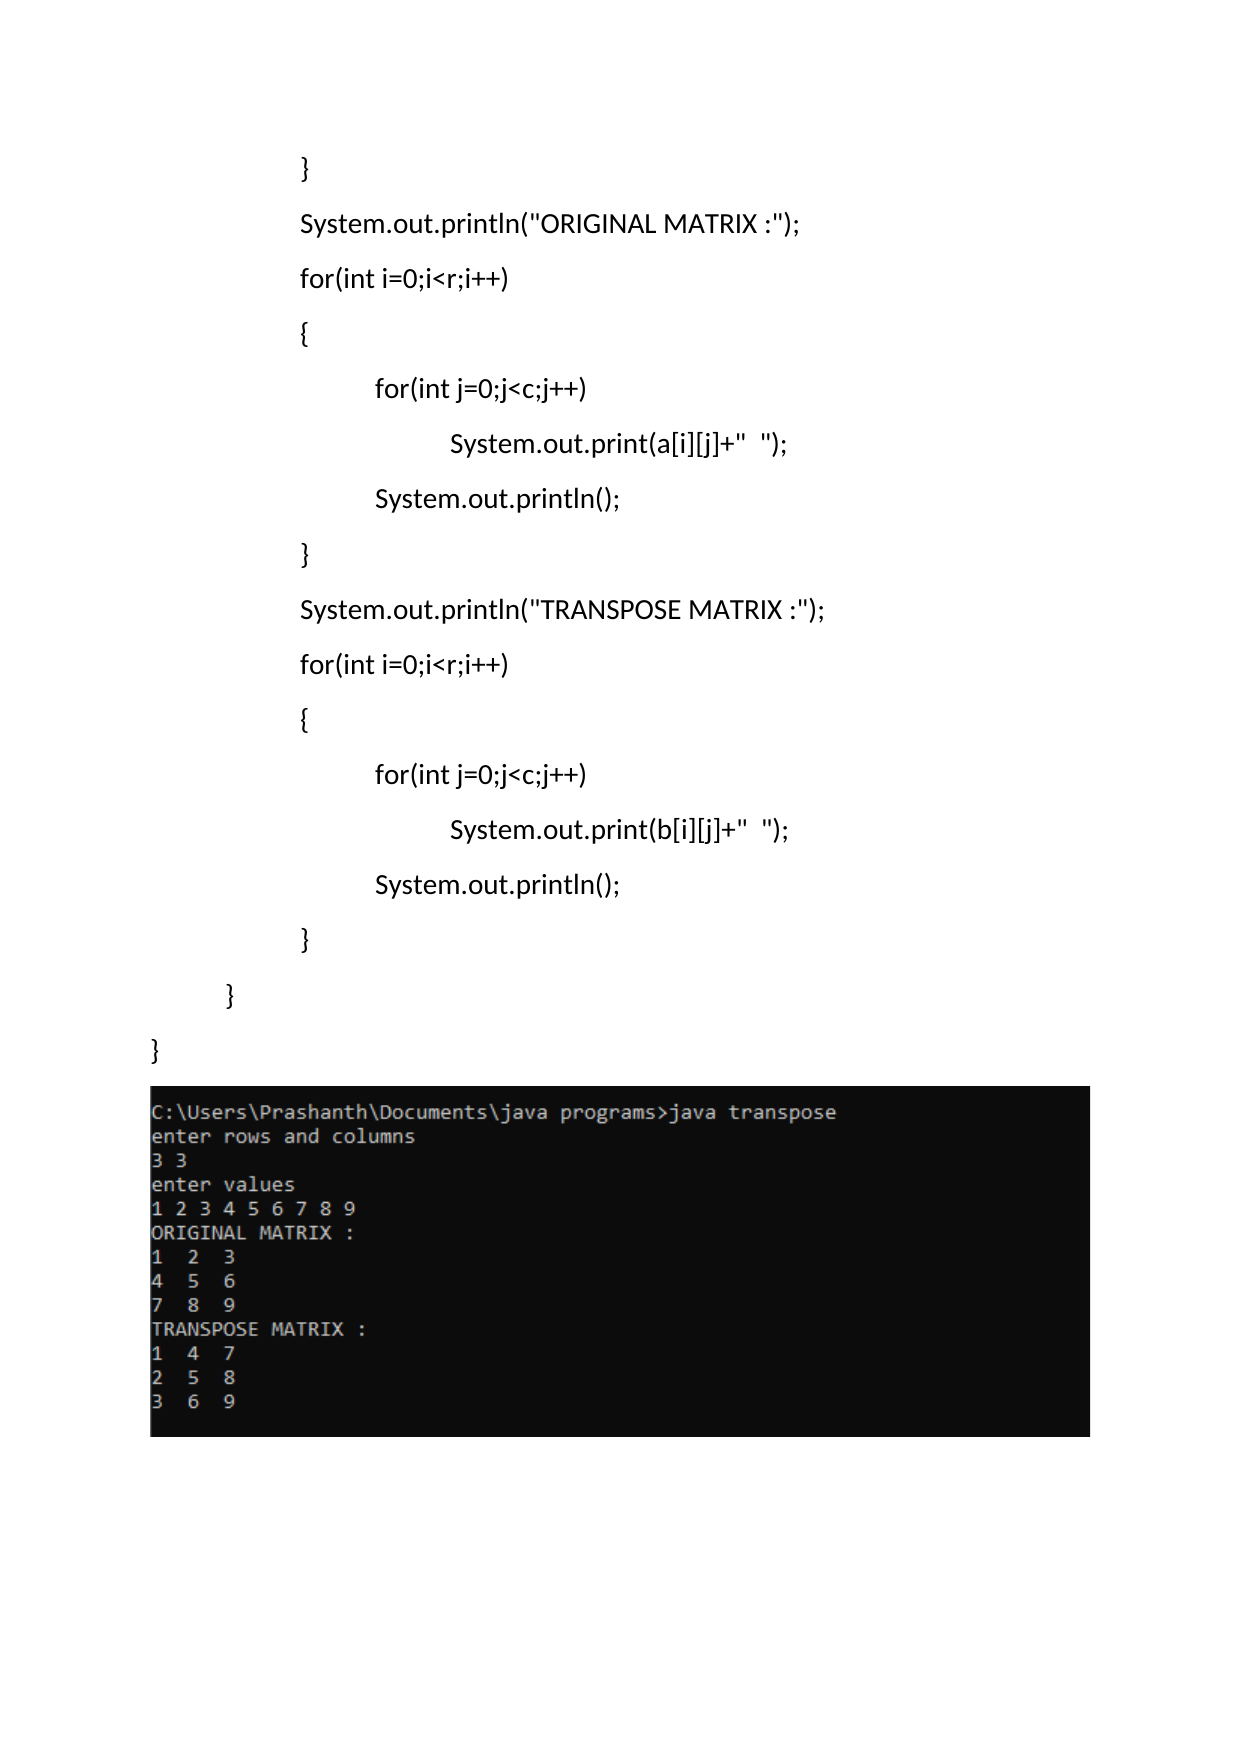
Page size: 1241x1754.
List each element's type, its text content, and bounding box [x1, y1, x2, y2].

text } [150, 921, 1090, 957]
text for(int j=0;j<c;j++) [150, 370, 1090, 406]
text System.out.println(); [150, 866, 1090, 902]
text System.out.print(a[i][j]+" "); [150, 426, 1090, 461]
text System.out.println("ORIGINAL MATRIX :"); [150, 205, 1090, 241]
text { [150, 315, 1090, 351]
picture [150, 1086, 1091, 1437]
text { [150, 701, 1090, 737]
text for(int j=0;j<c;j++) [150, 756, 1090, 792]
text } [150, 1032, 1090, 1067]
text System.out.print(b[i][j]+" "); [150, 811, 1090, 847]
text System.out.println(); [150, 481, 1090, 516]
text for(int i=0;i<r;i++) [150, 260, 1090, 296]
text System.out.println("TRANSPOSE MATRIX :"); [150, 591, 1090, 626]
text } [150, 977, 1090, 1012]
text } [150, 150, 1090, 186]
text } [150, 536, 1090, 571]
text for(int i=0;i<r;i++) [150, 646, 1090, 682]
